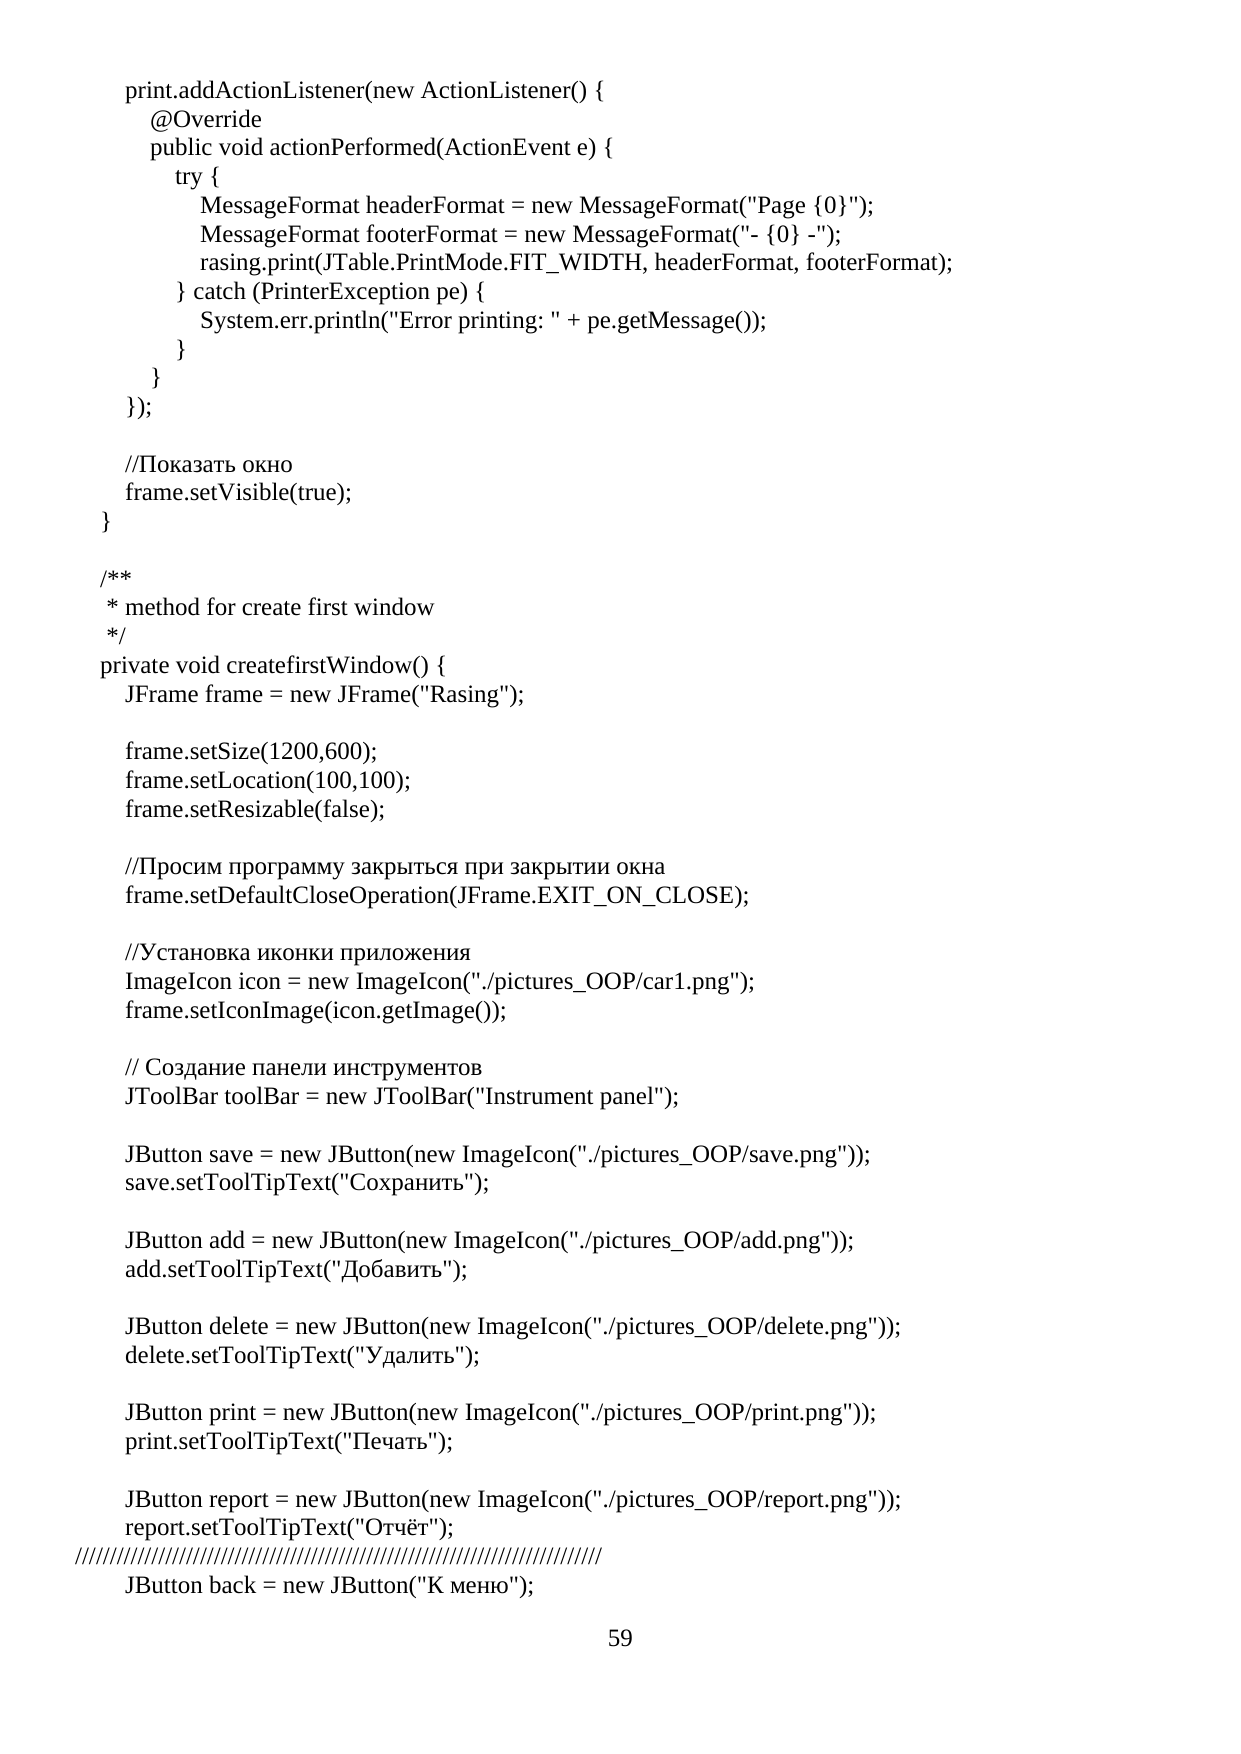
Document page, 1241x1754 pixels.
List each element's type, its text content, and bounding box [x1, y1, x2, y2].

text delete.setToolTipText("Удалить"); [75, 1340, 1165, 1369]
text frame.setResizable(false); [75, 794, 1165, 822]
text * method for create first window [75, 592, 1165, 621]
text JButton report = new JButton(new ImageIcon("./pictures_OOP/report.png")); [75, 1484, 1165, 1512]
text rasing.print(JTable.PrintMode.FIT_WIDTH, headerFormat, footerFormat); [75, 247, 1165, 276]
text ImageIcon icon = new ImageIcon("./pictures_OOP/car1.png"); [75, 966, 1165, 995]
text save.setToolTipText("Сохранить"); [75, 1167, 1165, 1196]
text //Просим программу закрыться при закрытии окна [75, 851, 1165, 880]
text frame.setLocation(100,100); [75, 765, 1165, 794]
text //////////////////////////////////////////////////////////////////////////// [75, 1541, 1165, 1570]
text JButton save = new JButton(new ImageIcon("./pictures_OOP/save.png")); [75, 1139, 1165, 1167]
text JButton add = new JButton(new ImageIcon("./pictures_OOP/add.png")); [75, 1225, 1165, 1254]
text print.addActionListener(new ActionListener() { [75, 75, 1165, 104]
text frame.setDefaultCloseOperation(JFrame.EXIT_ON_CLOSE); [75, 880, 1165, 909]
text // Создание панели инструментов [75, 1052, 1165, 1081]
text frame.setIconImage(icon.getImage()); [75, 995, 1165, 1024]
text } [75, 334, 1165, 362]
text report.setToolTipText("Отчёт"); [75, 1512, 1165, 1541]
text }); [75, 391, 1165, 420]
text print.setToolTipText("Печать"); [75, 1426, 1165, 1455]
text } [75, 506, 1165, 535]
text } [75, 362, 1165, 391]
text MessageFormat footerFormat = new MessageFormat("- {0} -"); [75, 219, 1165, 247]
text //Показать окно [75, 449, 1165, 477]
text add.setToolTipText("Добавить"); [75, 1254, 1165, 1282]
text JFrame frame = new JFrame("Rasing"); [75, 679, 1165, 707]
text JButton delete = new JButton(new ImageIcon("./pictures_OOP/delete.png")); [75, 1311, 1165, 1340]
text JButton back = new JButton("К меню"); [75, 1570, 1165, 1599]
text } catch (PrinterException pe) { [75, 276, 1165, 305]
text frame.setVisible(true); [75, 477, 1165, 506]
text @Override [75, 104, 1165, 132]
text try { [75, 161, 1165, 190]
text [75, 132, 1165, 161]
text System.err.println("Error printing: " + pe.getMessage()); [75, 305, 1165, 334]
text /** [75, 564, 1165, 592]
text JToolBar toolBar = new JToolBar("Instrument panel"); [75, 1081, 1165, 1110]
text MessageFormat headerFormat = new MessageFormat("Page {0}"); [75, 190, 1165, 219]
text frame.setSize(1200,600); [75, 736, 1165, 765]
text JButton print = new JButton(new ImageIcon("./pictures_OOP/print.png")); [75, 1397, 1165, 1426]
text private void createfirstWindow() { [75, 650, 1165, 679]
text //Установка иконки приложения [75, 937, 1165, 966]
text */ [75, 621, 1165, 650]
